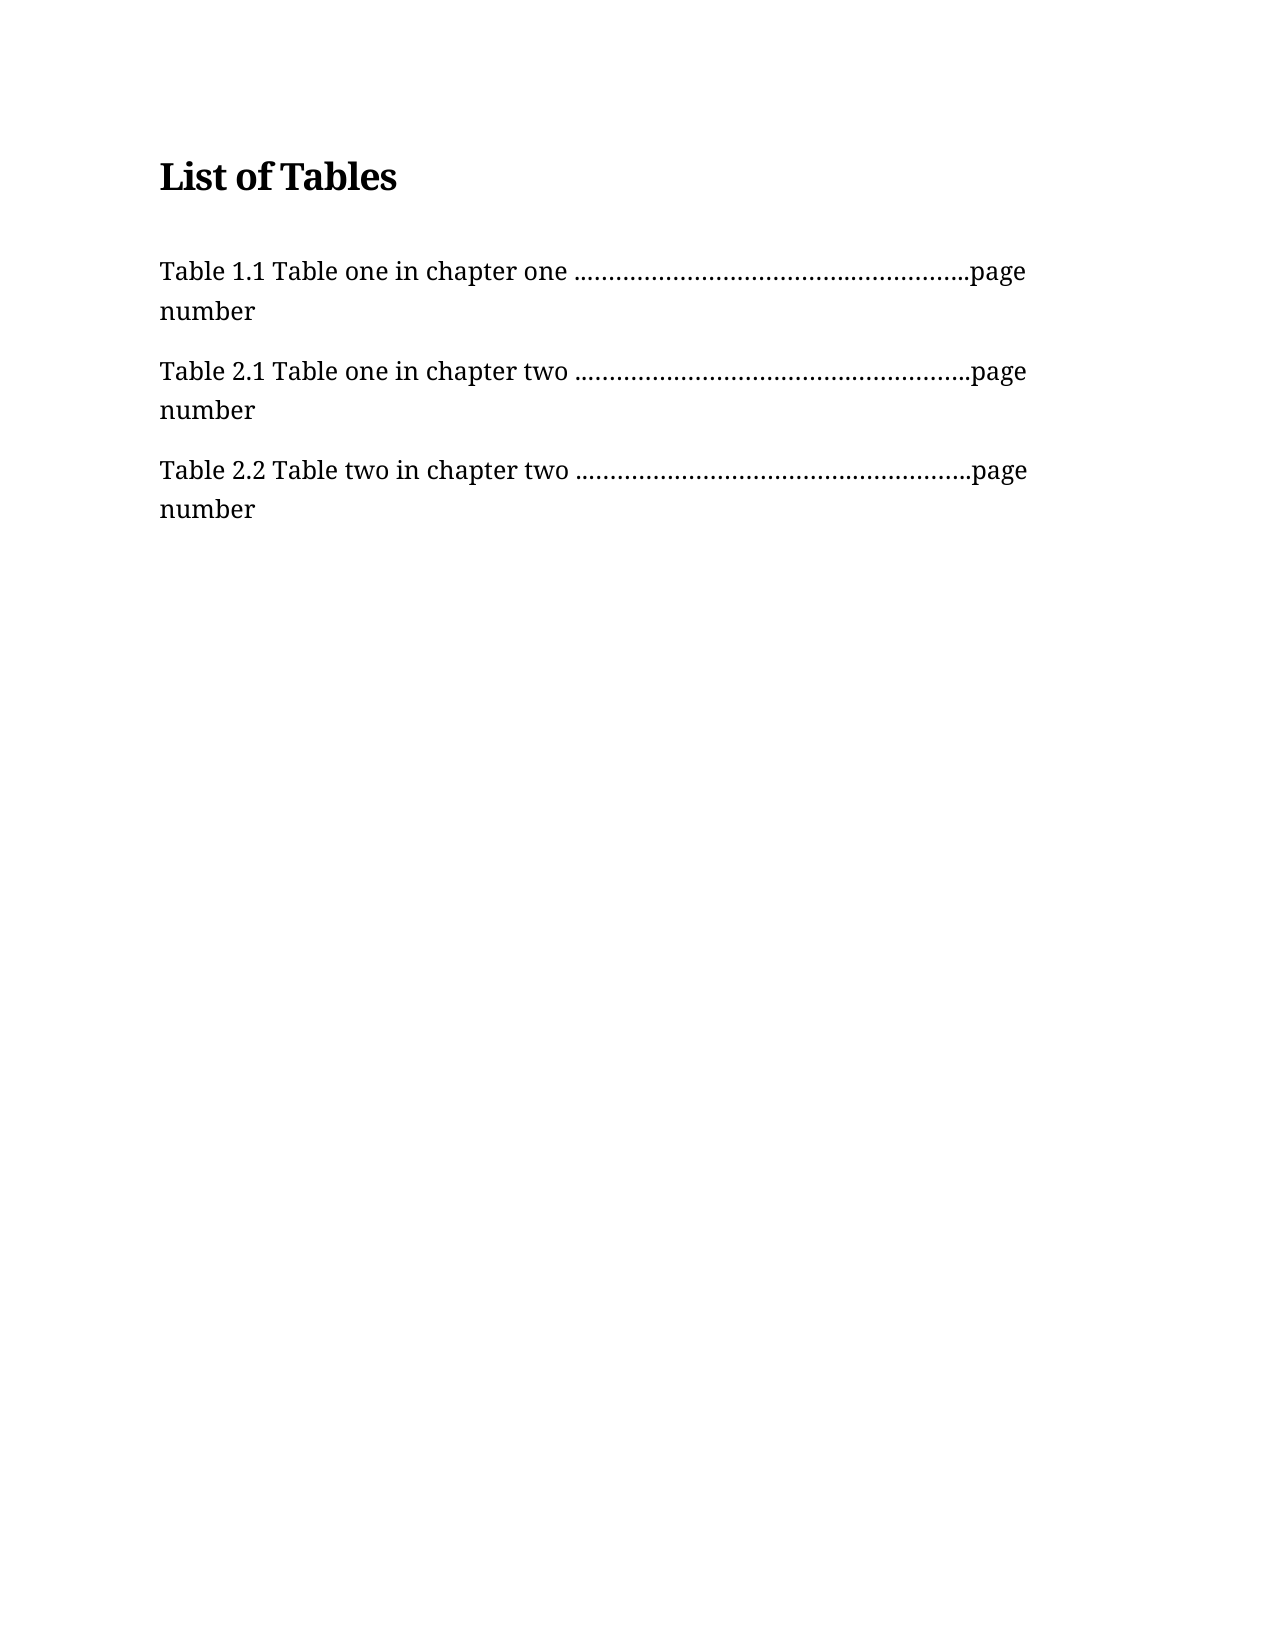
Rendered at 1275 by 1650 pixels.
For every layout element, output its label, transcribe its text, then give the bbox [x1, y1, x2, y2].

text Table 2.1 Table one in chapter two ..……………………………….……………..page number [159, 353, 1125, 426]
text Table 2.2 Table two in chapter two ..……………………………….……………..page number [159, 452, 1125, 526]
text Table 1.1 Table one in chapter one ..……………………………….……………..page number [159, 254, 1125, 327]
title List of Tables [159, 150, 1125, 201]
